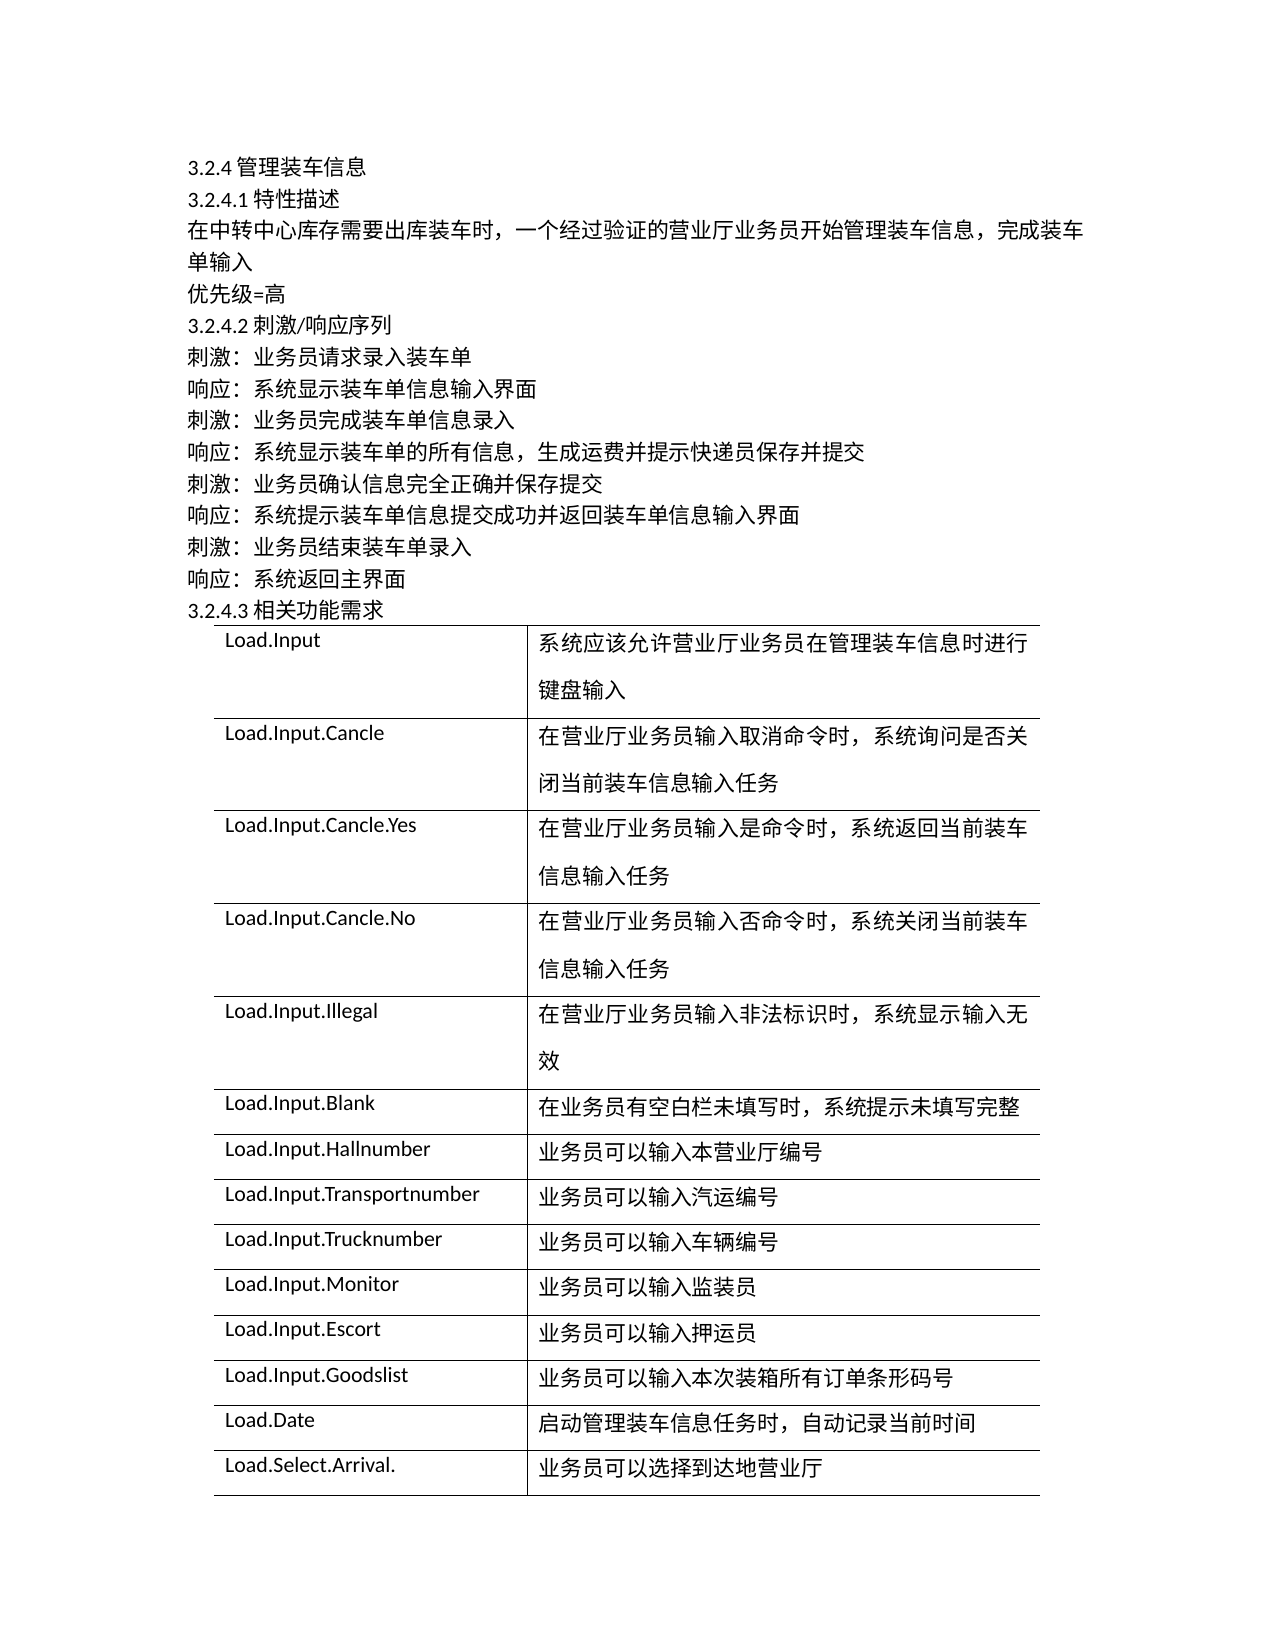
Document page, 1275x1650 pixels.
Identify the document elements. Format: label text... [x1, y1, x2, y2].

table_cell 业务员可以输入押运员 [528, 1316, 1040, 1360]
table_cell 在营业厅业务员输入否命令时，系统关闭当前装车信息输入任务 [528, 904, 1040, 996]
table_header Load.Input [214, 626, 527, 718]
table_cell Load.Input.Illegal [214, 997, 527, 1088]
table_cell 启动管理装车信息任务时，自动记录当前时间 [528, 1406, 1040, 1450]
table_cell Load.Input.Cancle.Yes [214, 811, 527, 903]
table_cell 在营业厅业务员输入取消命令时，系统询问是否关闭当前装车信息输入任务 [528, 719, 1040, 810]
table_cell Load.Input.Cancle [214, 719, 527, 810]
table_cell Load.Input.Escort [214, 1316, 527, 1360]
table_cell 业务员可以输入汽运编号 [528, 1180, 1040, 1224]
table_cell Load.Date [214, 1406, 527, 1450]
table_cell Load.Input.Hallnumber [214, 1135, 527, 1179]
table_cell Load.Input.Monitor [214, 1270, 527, 1314]
table_cell 在营业厅业务员输入非法标识时，系统显示输入无效 [528, 997, 1040, 1088]
text 3.2.4管理装车信息 3.2.4.1特性描述 在中转中心库存需要出库装车时，一个经过验证的营业厅业务员开始管理装车信息，完成装车单输入 优先级=高 3.2.4.2刺激/响应序列 刺激：业务员请求录入装车单 响应：系统显示装车单信息输入界面 刺激：业务员完成装车单信息录入 响应：系统显示装车单的所有信息，生成运费并提示快递员保存并提交 刺激：业务员确认信息完全正确并保存提交 响应：系统提示装车单信息提交成功并返回装车单信息输入界面 刺激：业务员结束装车单录入 响应：系统返回主界面 3.2.4.3相关功能需求 [187, 150, 1087, 625]
table_cell 业务员可以选择到达地营业厅 [528, 1451, 1040, 1495]
table_cell Load.Input.Cancle.No [214, 904, 527, 996]
table_cell 业务员可以输入车辆编号 [528, 1225, 1040, 1269]
table_cell 业务员可以输入监装员 [528, 1270, 1040, 1314]
table_cell Load.Input.Trucknumber [214, 1225, 527, 1269]
table_cell 在业务员有空白栏未填写时，系统提示未填写完整 [528, 1090, 1040, 1134]
table_cell Load.Select.Arrival. [214, 1451, 527, 1495]
table_cell 业务员可以输入本营业厅编号 [528, 1135, 1040, 1179]
table_cell 业务员可以输入本次装箱所有订单条形码号 [528, 1361, 1040, 1405]
table_cell Load.Input.Goodslist [214, 1361, 527, 1405]
table_cell Load.Input.Blank [214, 1090, 527, 1134]
table_cell Load.Input.Transportnumber [214, 1180, 527, 1224]
table_header 系统应该允许营业厅业务员在管理装车信息时进行键盘输入 [528, 626, 1040, 718]
table_cell 在营业厅业务员输入是命令时，系统返回当前装车信息输入任务 [528, 811, 1040, 903]
